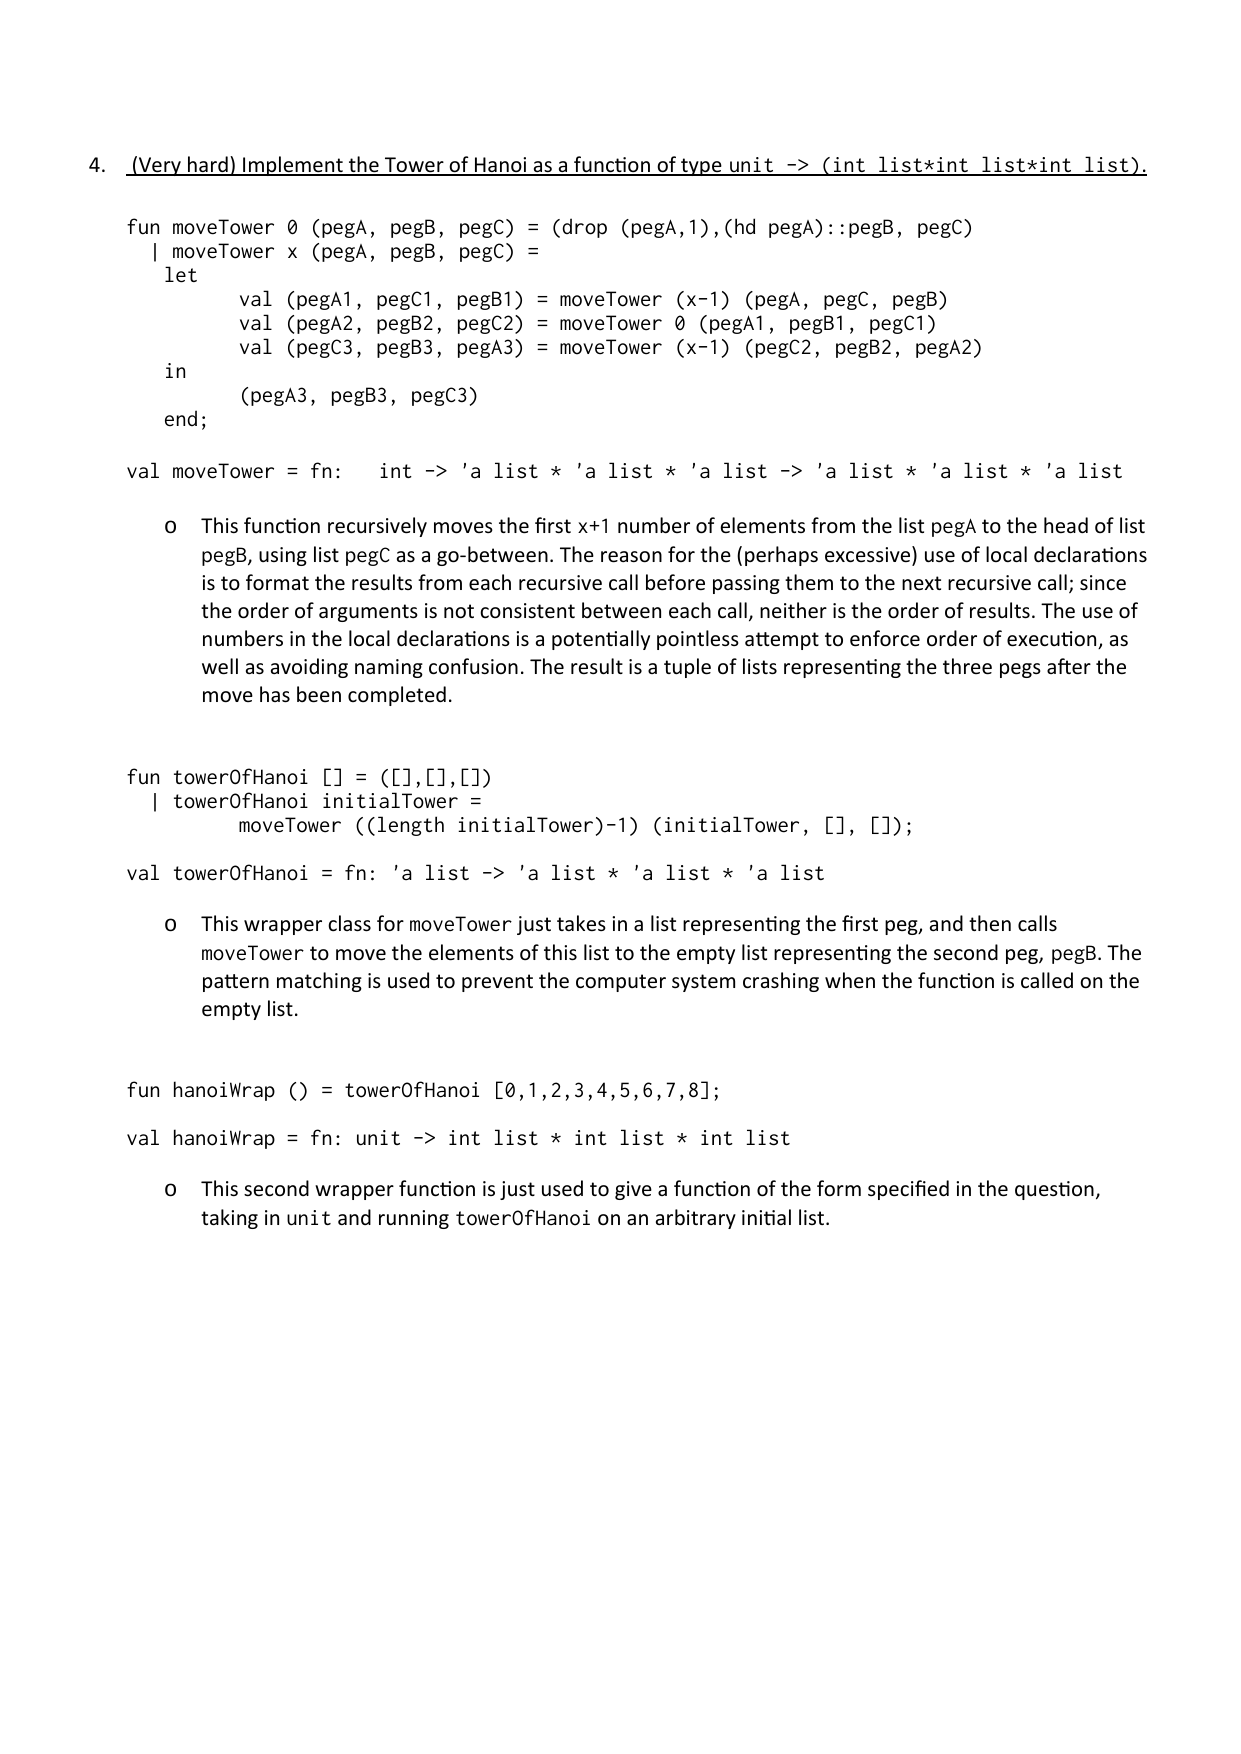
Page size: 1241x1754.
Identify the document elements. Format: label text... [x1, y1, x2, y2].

list fun moveTower 0 (pegA, pegB, pegC) = (drop (pegA,1),(hd pegA)::pegB, pegC) [126, 214, 1152, 238]
list val (pegC3, pegB3, pegA3) = moveTower (x-1) (pegC2, pegB2, pegA2) [126, 335, 1152, 359]
list This second wrapper function is just used to give a function of the form specified in the question, taking in unit and running towerOfHanoi on an arbitrary initial list. [164, 1174, 1152, 1231]
list let [126, 262, 1152, 287]
list | moveTower x (pegA, pegB, pegC) = [126, 238, 1152, 262]
list val (pegA1, pegC1, pegB1) = moveTower (x-1) (pegA, pegC, pegB) [126, 287, 1152, 311]
list val (pegA2, pegB2, pegC2) = moveTower 0 (pegA1, pegB1, pegC1) [126, 311, 1152, 335]
list | towerOfHanoi initialTower = [126, 788, 1152, 812]
list This function recursively moves the first x+1 number of elements from the list pegA to the head of list pegB, using list pegC as a go-between. The reason for the (perhaps excessive) use of local declarations is to format the results from each recursive call before passing them to the next recursive call; since the order of arguments is not consistent between each call, neither is the order of results. The use of numbers in the local declarations is a potentially pointless attempt to enforce order of execution, as well as avoiding naming confusion. The result is a tuple of lists representing the three pegs after the move has been completed. [164, 511, 1152, 708]
list fun towerOfHanoi [] = ([],[],[]) [126, 764, 1152, 788]
list fun hanoiWrap () = towerOfHanoi [0,1,2,3,4,5,6,7,8]; [126, 1078, 1152, 1102]
list val towerOfHanoi = fn: 'a list -> 'a list * 'a list * 'a list [126, 861, 1152, 885]
list val moveTower = fn: int -> 'a list * 'a list * 'a list -> 'a list * 'a list * 'a list [126, 459, 1152, 483]
list in [126, 359, 1152, 383]
list This wrapper class for moveTower just takes in a list representing the first peg, and then calls moveTower to move the elements of this list to the empty list representing the second peg, pegB. The pattern matching is used to prevent the computer system crashing when the function is called on the empty list. [164, 909, 1152, 1022]
list (Very hard) Implement the Tower of Hanoi as a function of type unit -> (int list*int list*int list). [89, 150, 1152, 178]
list (pegA3, pegB3, pegC3) [126, 383, 1152, 407]
list end; [126, 407, 1152, 459]
list moveTower ((length initialTower)-1) (initialTower, [], []); [126, 812, 1152, 837]
list val hanoiWrap = fn: unit -> int list * int list * int list [126, 1126, 1152, 1150]
